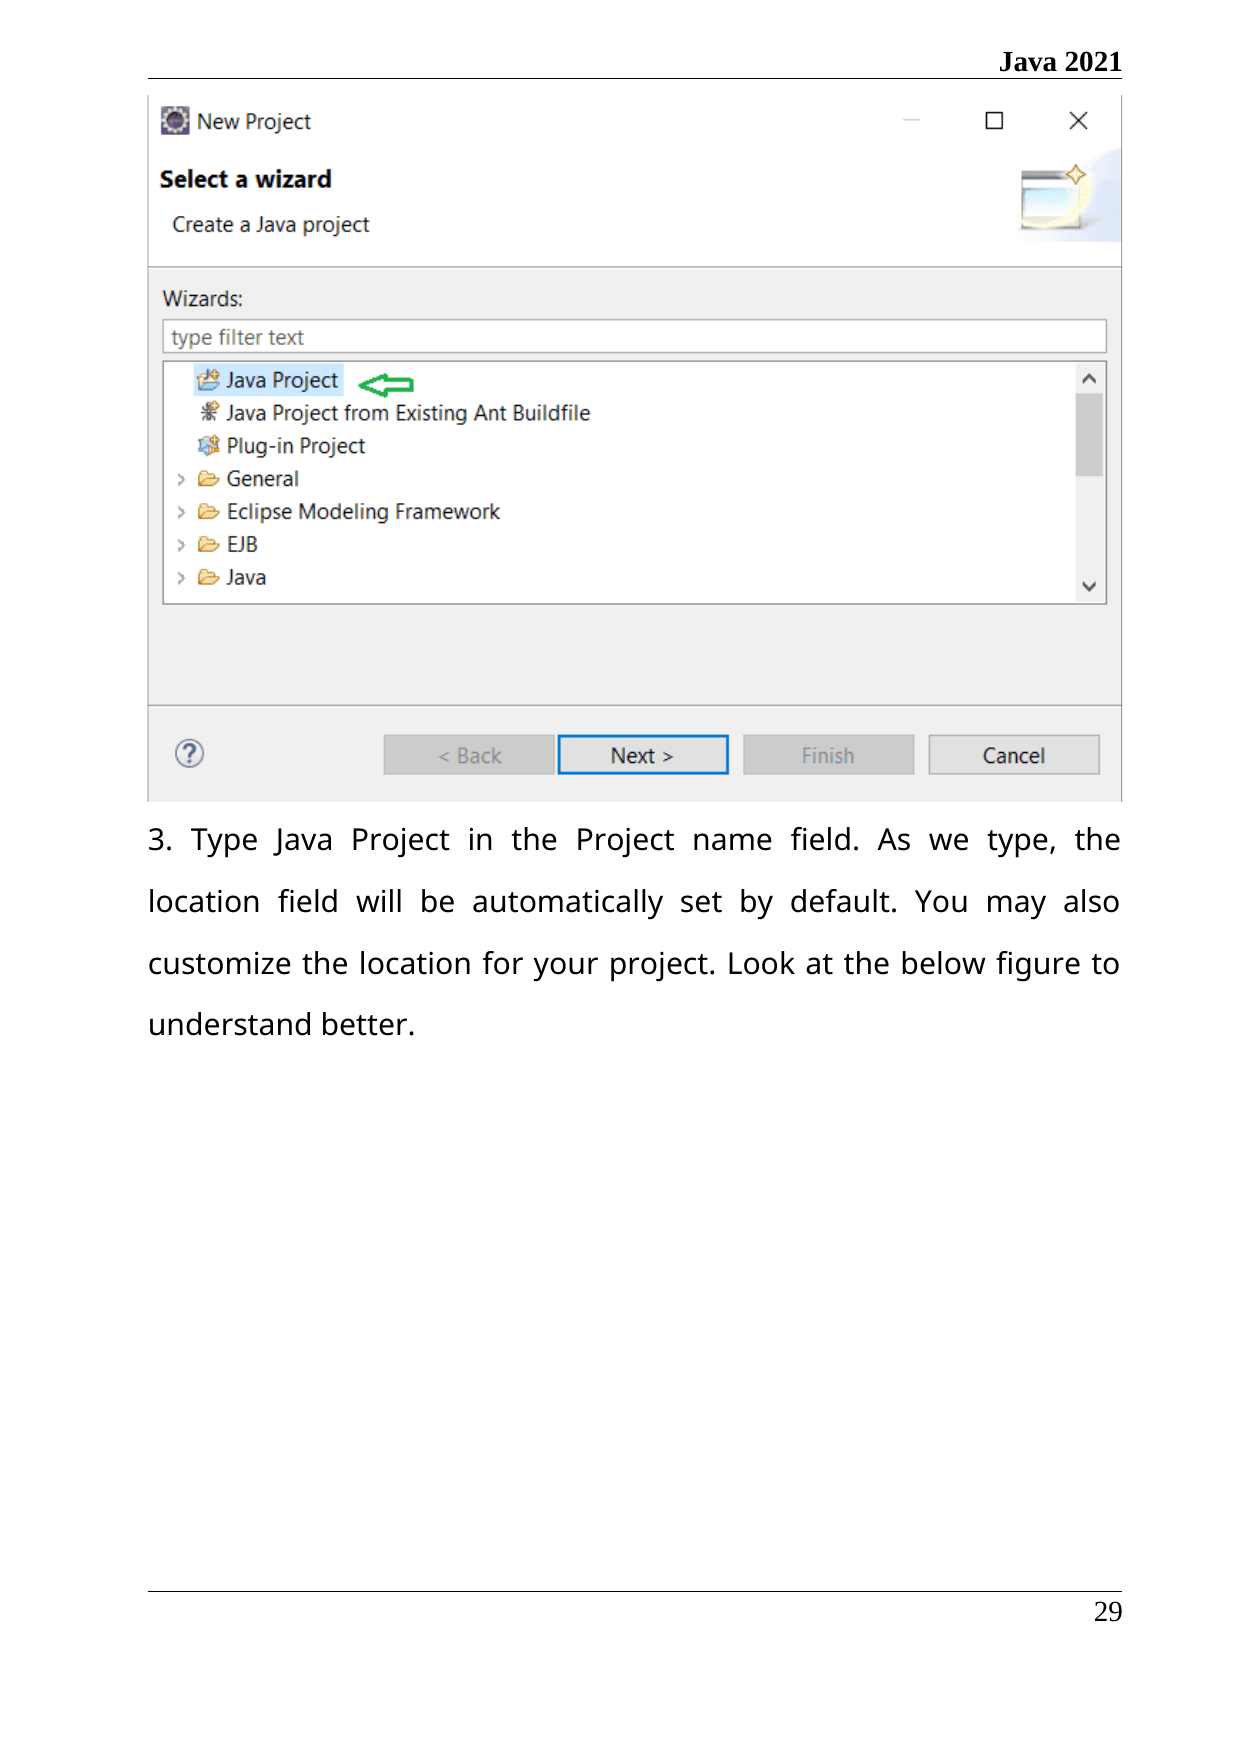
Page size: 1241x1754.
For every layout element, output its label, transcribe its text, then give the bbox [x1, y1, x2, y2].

picture [147, 95, 1123, 802]
text 3. Type Java Project in the Project name field. As we type, the location field will be automatically set by default. You may also customize the location for your project. Look at the below figure to understand better. [148, 818, 1122, 1044]
